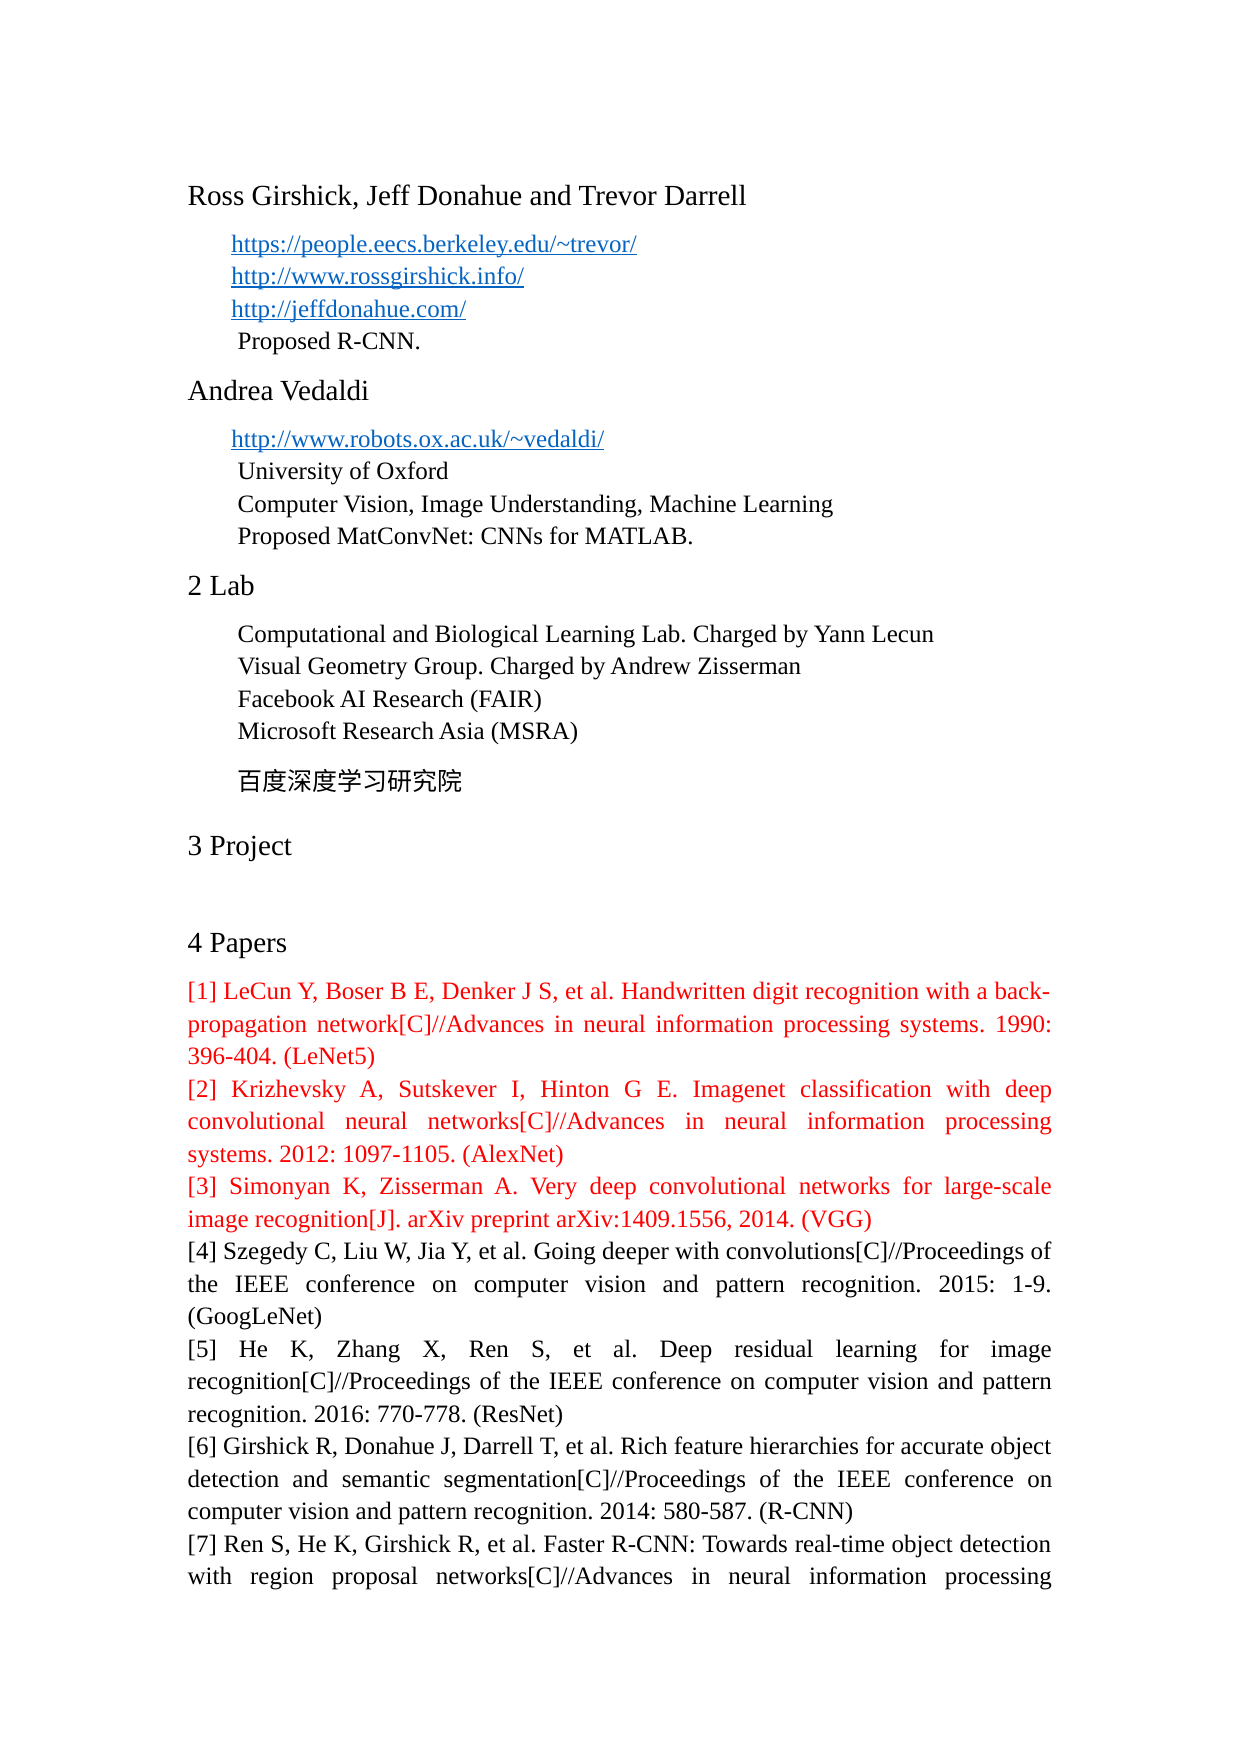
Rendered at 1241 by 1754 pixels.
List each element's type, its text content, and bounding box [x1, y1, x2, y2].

text http://www.rossgirshick.info/ [187, 259, 1053, 292]
text http://jeffdonahue.com/ [187, 292, 1053, 324]
text https://people.eecs.berkeley.edu/~trevor/ [187, 227, 1053, 259]
text [4] Szegedy C, Liu W, Jia Y, et al. Going deeper with convolutions[C]//Proceedings of the IEEE conference on computer vision and pattern recognition. 2015: 1-9. (GoogLeNet) [187, 1234, 1053, 1332]
text 2 Lab [187, 552, 1053, 617]
text University of Oxford [187, 454, 1053, 487]
text Computational and Biological Learning Lab. Charged by Yann Lecun [187, 617, 1053, 649]
text Visual Geometry Group. Charged by Andrew Zisserman [187, 649, 1053, 682]
text [2] Krizhevsky A, Sutskever I, Hinton G E. Imagenet classification with deep convolutional neural networks[C]//Advances in neural information processing systems. 2012: 1097-1105. (AlexNet) [187, 1072, 1053, 1169]
text 4 Papers [187, 909, 1053, 974]
text [6] Girshick R, Donahue J, Darrell T, et al. Rich feature hierarchies for accurate object detection and semantic segmentation[C]//Proceedings of the IEEE conference on computer vision and pattern recognition. 2014: 580-587. (R-CNN) [187, 1429, 1053, 1527]
text Proposed R-CNN. [187, 324, 1053, 357]
text Computer Vision, Image Understanding, Machine Learning [187, 487, 1053, 519]
text [3] Simonyan K, Zisserman A. Very deep convolutional networks for large-scale image recognition[J]. arXiv preprint arXiv:1409.1556, 2014. (VGG) [187, 1169, 1053, 1234]
text 3 Project [187, 812, 1053, 877]
text Facebook AI Research (FAIR) [187, 682, 1053, 714]
text 百度深度学习研究院 [187, 747, 1053, 812]
text [5] He K, Zhang X, Ren S, et al. Deep residual learning for image recognition[C]//Proceedings of the IEEE conference on computer vision and pattern recognition. 2016: 770-778. (ResNet) [187, 1332, 1053, 1429]
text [187, 1527, 1053, 1592]
text Proposed MatConvNet: CNNs for MATLAB. [187, 519, 1053, 552]
text [1] LeCun Y, Boser B E, Denker J S, et al. Handwritten digit recognition with a back-propagation network[C]//Advances in neural information processing systems. 1990: 396-404. (LeNet5) [187, 974, 1053, 1072]
text http://www.robots.ox.ac.uk/~vedaldi/ [187, 422, 1053, 454]
text Andrea Vedaldi [187, 357, 1053, 422]
text Ross Girshick, Jeff Donahue and Trevor Darrell [187, 162, 1053, 227]
text Microsoft Research Asia (MSRA) [187, 714, 1053, 747]
